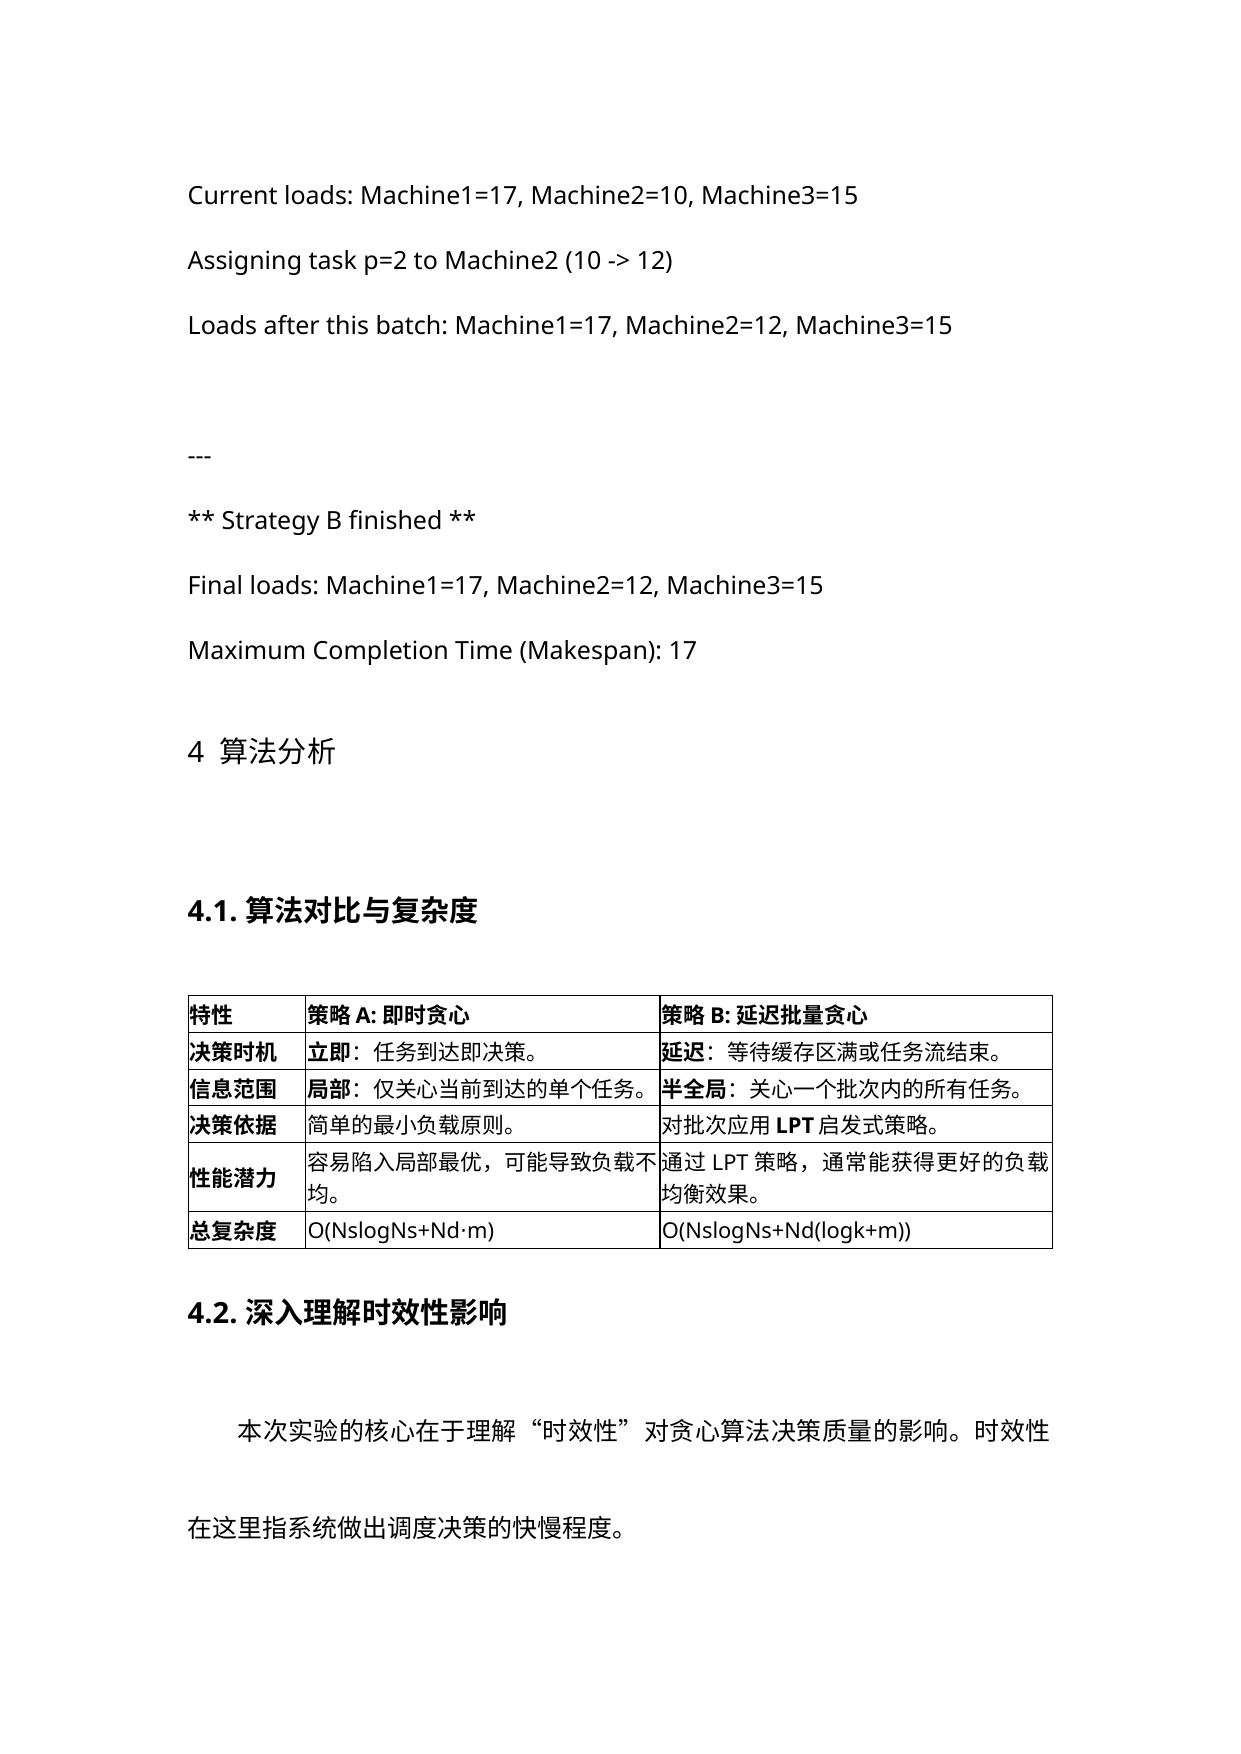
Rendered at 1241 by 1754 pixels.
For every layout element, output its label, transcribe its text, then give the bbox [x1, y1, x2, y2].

text --- [187, 422, 1053, 487]
text 本次实验的核心在于理解“时效性”对贪心算法决策质量的影响。时效性在这里指系统做出调度决策的快慢程度。 [187, 1397, 1053, 1559]
table_cell 容易陷入局部最优，可能导致负载不均。 [306, 1143, 659, 1211]
text Loads after this batch: Machine1=17, Machine2=12, Machine3=15 [187, 292, 1053, 357]
table_header 策略A: 即时贪心 [306, 996, 659, 1032]
table_cell 性能潜力 [189, 1143, 305, 1211]
text Current loads: Machine1=17, Machine2=10, Machine3=15 [187, 162, 1053, 227]
subtitle 4.1. 算法对比与复杂度 [187, 876, 1053, 941]
table_header 特性 [189, 996, 305, 1032]
text Maximum Completion Time (Makespan): 17 [187, 617, 1053, 682]
table_cell 半全局：关心一个批次内的所有任务。 [661, 1070, 1052, 1105]
table_cell 总复杂度 [189, 1212, 305, 1248]
table_cell O(Ns​logNs​+Nd​⋅m) [306, 1212, 659, 1248]
table_cell 局部：仅关心当前到达的单个任务。 [306, 1070, 659, 1105]
table_header 策略B: 延迟批量贪心 [661, 996, 1052, 1032]
table_cell 信息范围 [189, 1070, 305, 1105]
text ** Strategy B finished ** [187, 487, 1053, 552]
text Final loads: Machine1=17, Machine2=12, Machine3=15 [187, 552, 1053, 617]
text Assigning task p=2 to Machine2 (10 -> 12) [187, 227, 1053, 292]
table_cell 决策时机 [189, 1033, 305, 1069]
table_cell 通过LPT策略，通常能获得更好的负载均衡效果。 [661, 1143, 1052, 1211]
table_cell 简单的最小负载原则。 [306, 1106, 659, 1142]
table_cell 对批次应用LPT启发式策略。 [661, 1106, 1052, 1142]
table_cell 决策依据 [189, 1106, 305, 1142]
table_cell 立即：任务到达即决策。 [306, 1033, 659, 1069]
table_cell O(Ns​logNs​+Nd​(logk+m)) [661, 1212, 1052, 1248]
table_cell 延迟：等待缓存区满或任务流结束。 [661, 1033, 1052, 1069]
subtitle 4 算法分析 [187, 717, 1053, 782]
subtitle 4.2. 深入理解时效性影响 [187, 1278, 1053, 1343]
